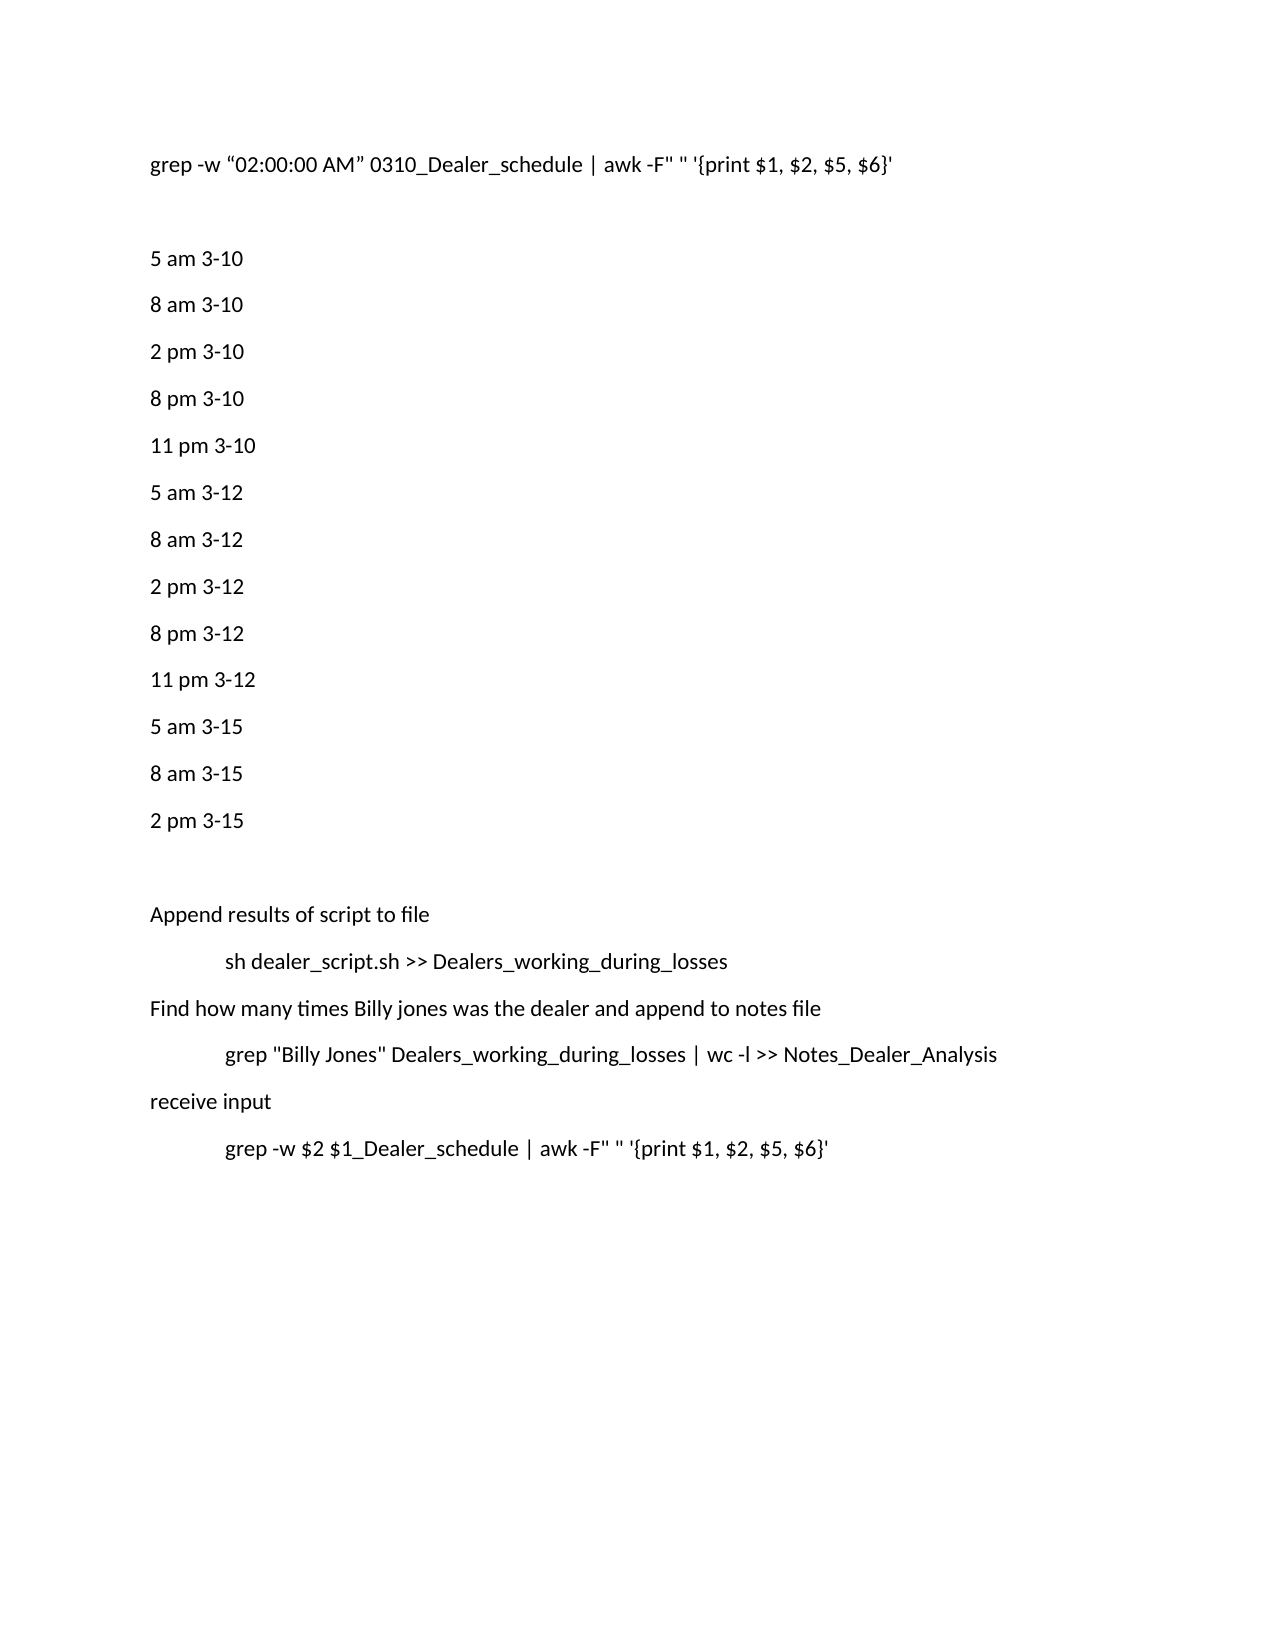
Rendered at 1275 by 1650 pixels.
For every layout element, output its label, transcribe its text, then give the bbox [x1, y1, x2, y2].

text grep -w $2 $1_Dealer_schedule | awk -F" " '{print $1, $2, $5, $6}' [150, 1134, 1125, 1162]
text 8 pm 3-10 [150, 384, 1125, 412]
text 2 pm 3-15 [150, 806, 1125, 834]
text 8 am 3-12 [150, 525, 1125, 553]
text 8 am 3-15 [150, 759, 1125, 787]
text grep "Billy Jones" Dealers_working_during_losses | wc -l >> Notes_Dealer_Analysis [150, 1041, 1125, 1069]
text receive input [150, 1087, 1125, 1116]
text 8 am 3-10 [150, 291, 1125, 319]
text 8 pm 3-12 [150, 619, 1125, 647]
text 2 pm 3-10 [150, 337, 1125, 366]
text 5 am 3-10 [150, 244, 1125, 272]
text Find how many times Billy jones was the dealer and append to notes file [150, 994, 1125, 1022]
text 5 am 3-15 [150, 712, 1125, 741]
text 2 pm 3-12 [150, 572, 1125, 600]
text 5 am 3-12 [150, 478, 1125, 506]
text Append results of script to file [150, 900, 1125, 928]
text grep -w “02:00:00 AM” 0310_Dealer_schedule | awk -F" " '{print $1, $2, $5, $6}' [150, 150, 1125, 178]
text 11 pm 3-12 [150, 666, 1125, 694]
text 11 pm 3-10 [150, 431, 1125, 459]
text sh dealer_script.sh >> Dealers_working_during_losses [150, 947, 1125, 975]
